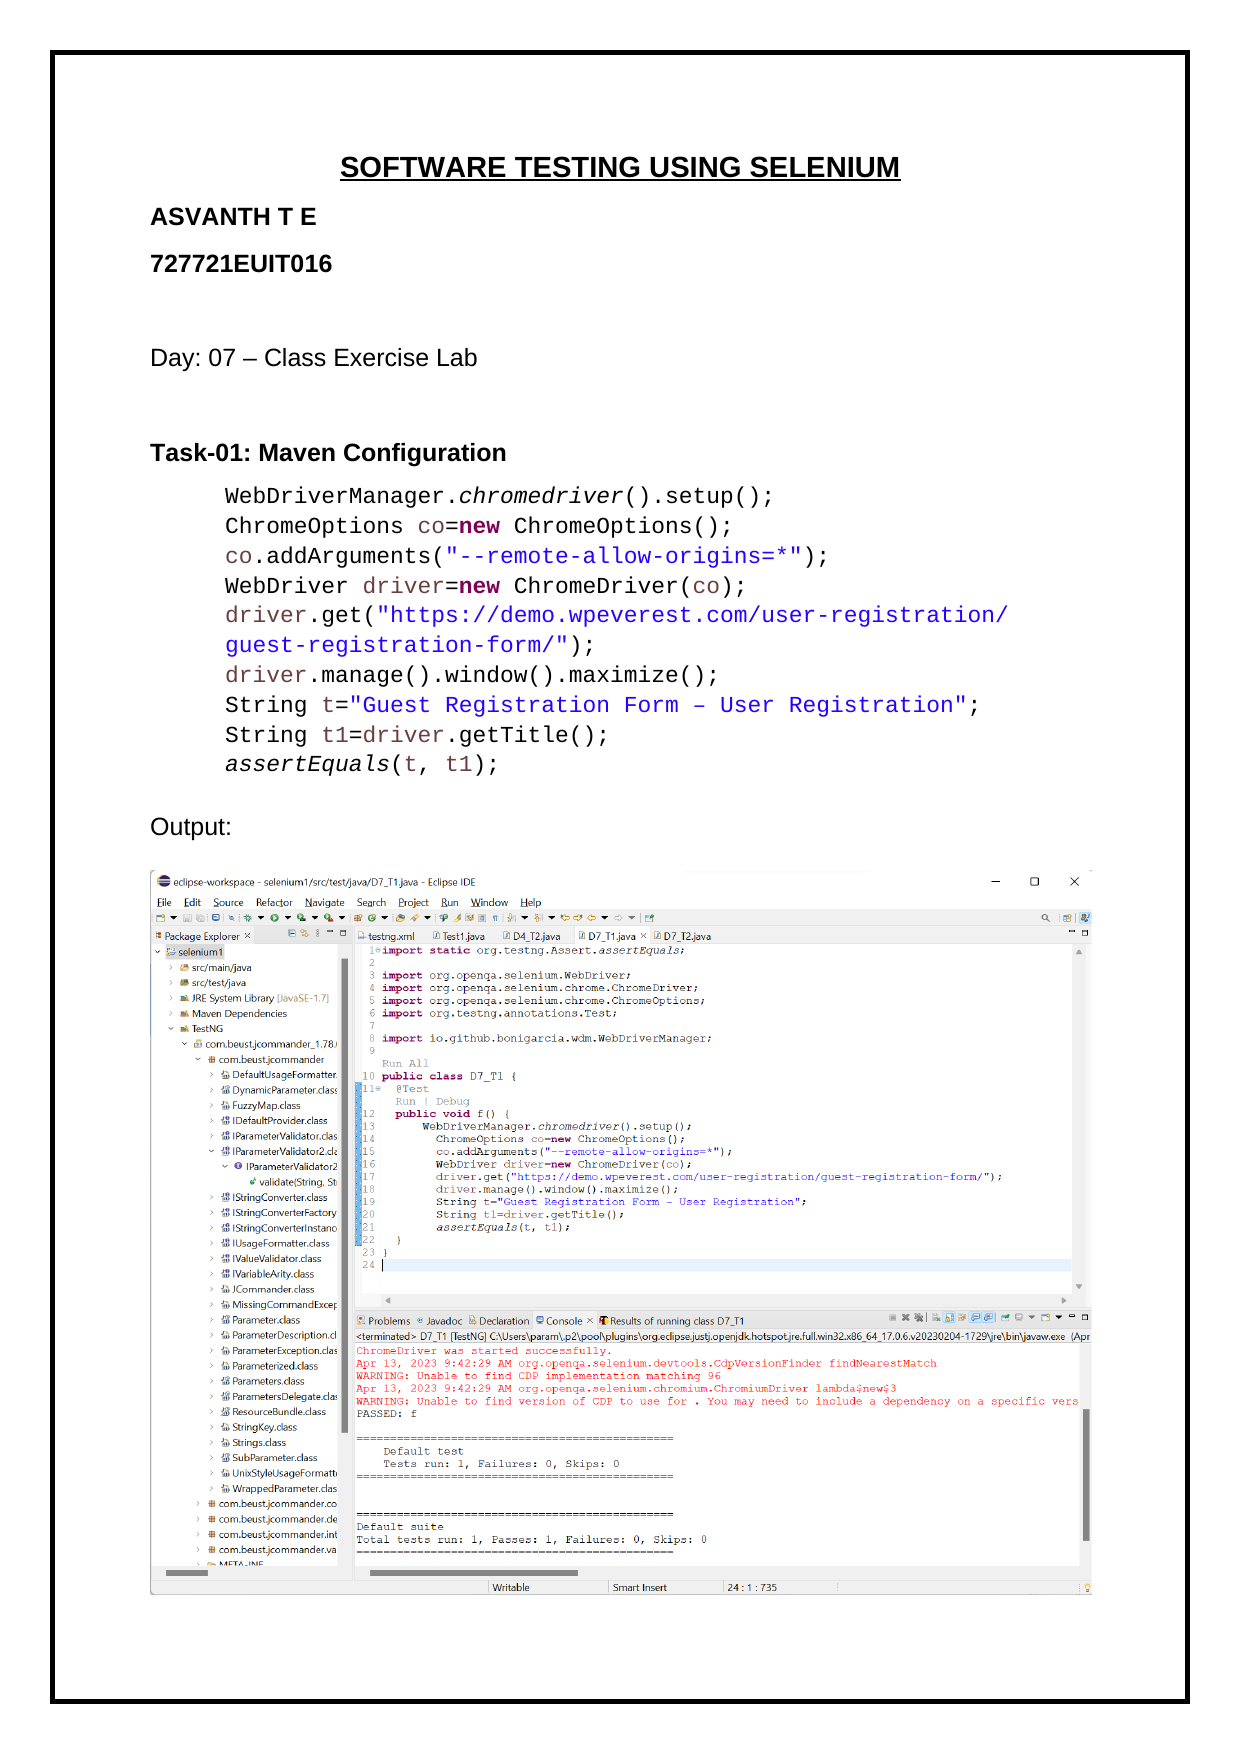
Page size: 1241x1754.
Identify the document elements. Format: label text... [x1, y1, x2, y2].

text String t1=driver.getTitle(); [150, 723, 1090, 749]
text driver.manage().window().maximize(); [150, 663, 1090, 689]
text WebDriver driver=new ChromeDriver(co); [150, 574, 1090, 600]
picture [150, 870, 1092, 1595]
text 727721EUIT016 [150, 249, 1090, 278]
text driver.get("https://demo.wpeverest.com/user-registration/guest-registration-form/"); [225, 604, 1090, 659]
text Day: 07 – Class Exercise Lab [150, 343, 1090, 372]
text ChromeOptions co=new ChromeOptions(); [150, 514, 1090, 540]
text assertEquals(t, t1); [150, 753, 1090, 779]
text Task-01: Maven Configuration [150, 438, 1090, 466]
text Output: [150, 812, 1090, 841]
text WebDriverManager.chromedriver().setup(); [150, 485, 1090, 511]
text ASVANTH T E [150, 202, 1090, 231]
text String t="Guest Registration Form – User Registration"; [150, 693, 1090, 719]
text SOFTWARE TESTING USING SELENIUM [150, 150, 1090, 183]
text co.addArguments("--remote-allow-origins=*"); [150, 544, 1090, 570]
